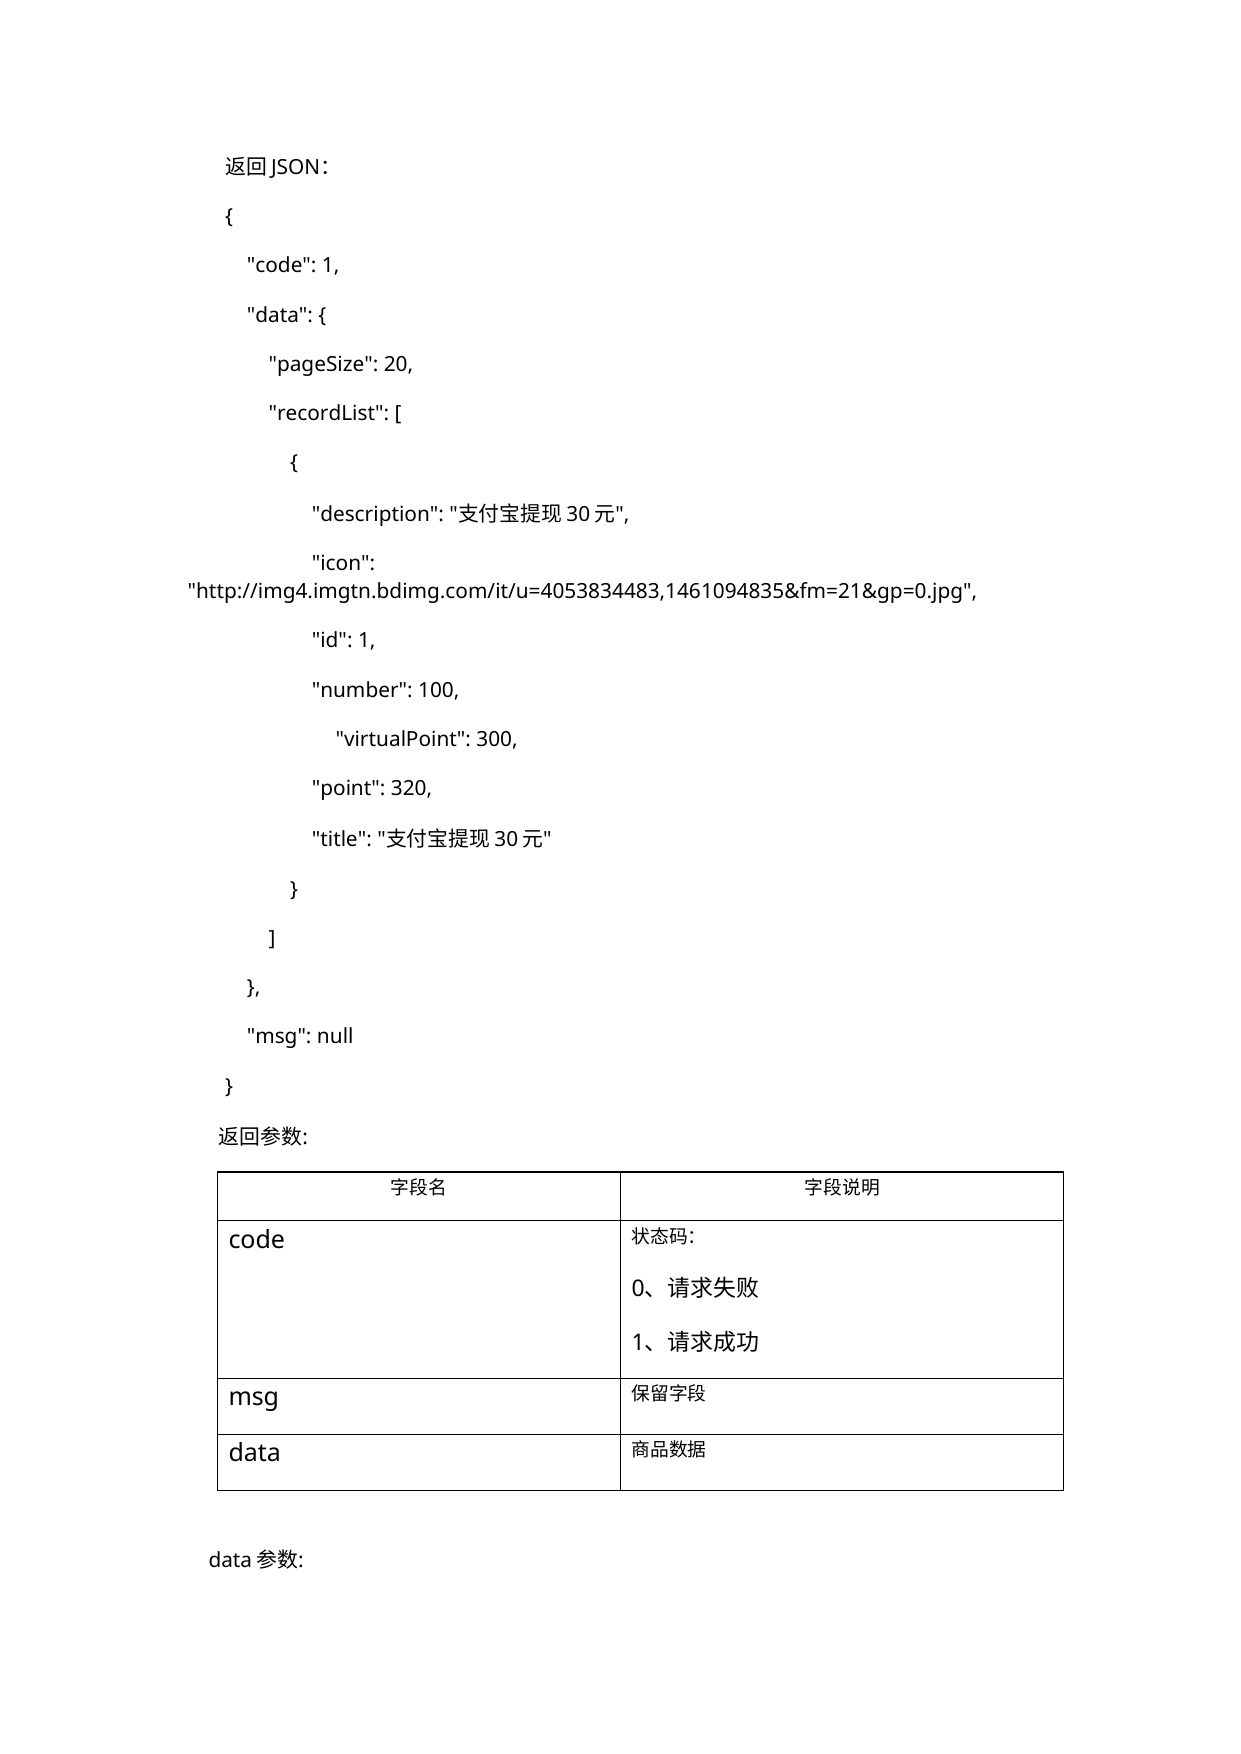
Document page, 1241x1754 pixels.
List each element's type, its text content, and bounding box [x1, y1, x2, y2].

text "code": 1, [187, 250, 1053, 279]
text "pageSize": 20, [187, 349, 1053, 377]
text ] [187, 923, 1053, 952]
text "title": "支付宝提现30元" [187, 823, 1053, 853]
text "id": 1, [187, 626, 1053, 654]
text } [187, 874, 1053, 902]
text "data": { [187, 300, 1053, 328]
text "msg": null [187, 1022, 1053, 1050]
table_header 字段说明 [621, 1173, 1063, 1220]
text "icon": "http://img4.imgtn.bdimg.com/it/u=4053834483,1461094835&fm=21&gp=0.jpg", [187, 548, 1053, 605]
table_cell data [218, 1435, 620, 1490]
text "point": 320, [187, 773, 1053, 802]
text "virtualPoint": 300, [262, 724, 1053, 753]
table_cell 状态码： 0、请求失败 1、请求成功 [621, 1221, 1063, 1378]
table_cell 商品数据 [621, 1435, 1063, 1490]
text "number": 100, [187, 675, 1053, 703]
table_cell 保留字段 [621, 1379, 1063, 1434]
text 返回JSON： [187, 150, 1053, 180]
text }, [187, 972, 1053, 1001]
text { [187, 447, 1053, 476]
text } [187, 1071, 1053, 1099]
text "recordList": [ [187, 398, 1053, 427]
table_header 字段名 [218, 1173, 620, 1220]
text "description": "支付宝提现30元", [187, 497, 1053, 527]
text data参数: [187, 1543, 1053, 1573]
text 返回参数: [187, 1120, 1053, 1151]
table_cell code [218, 1221, 620, 1378]
text { [187, 201, 1053, 229]
table_cell msg [218, 1379, 620, 1434]
